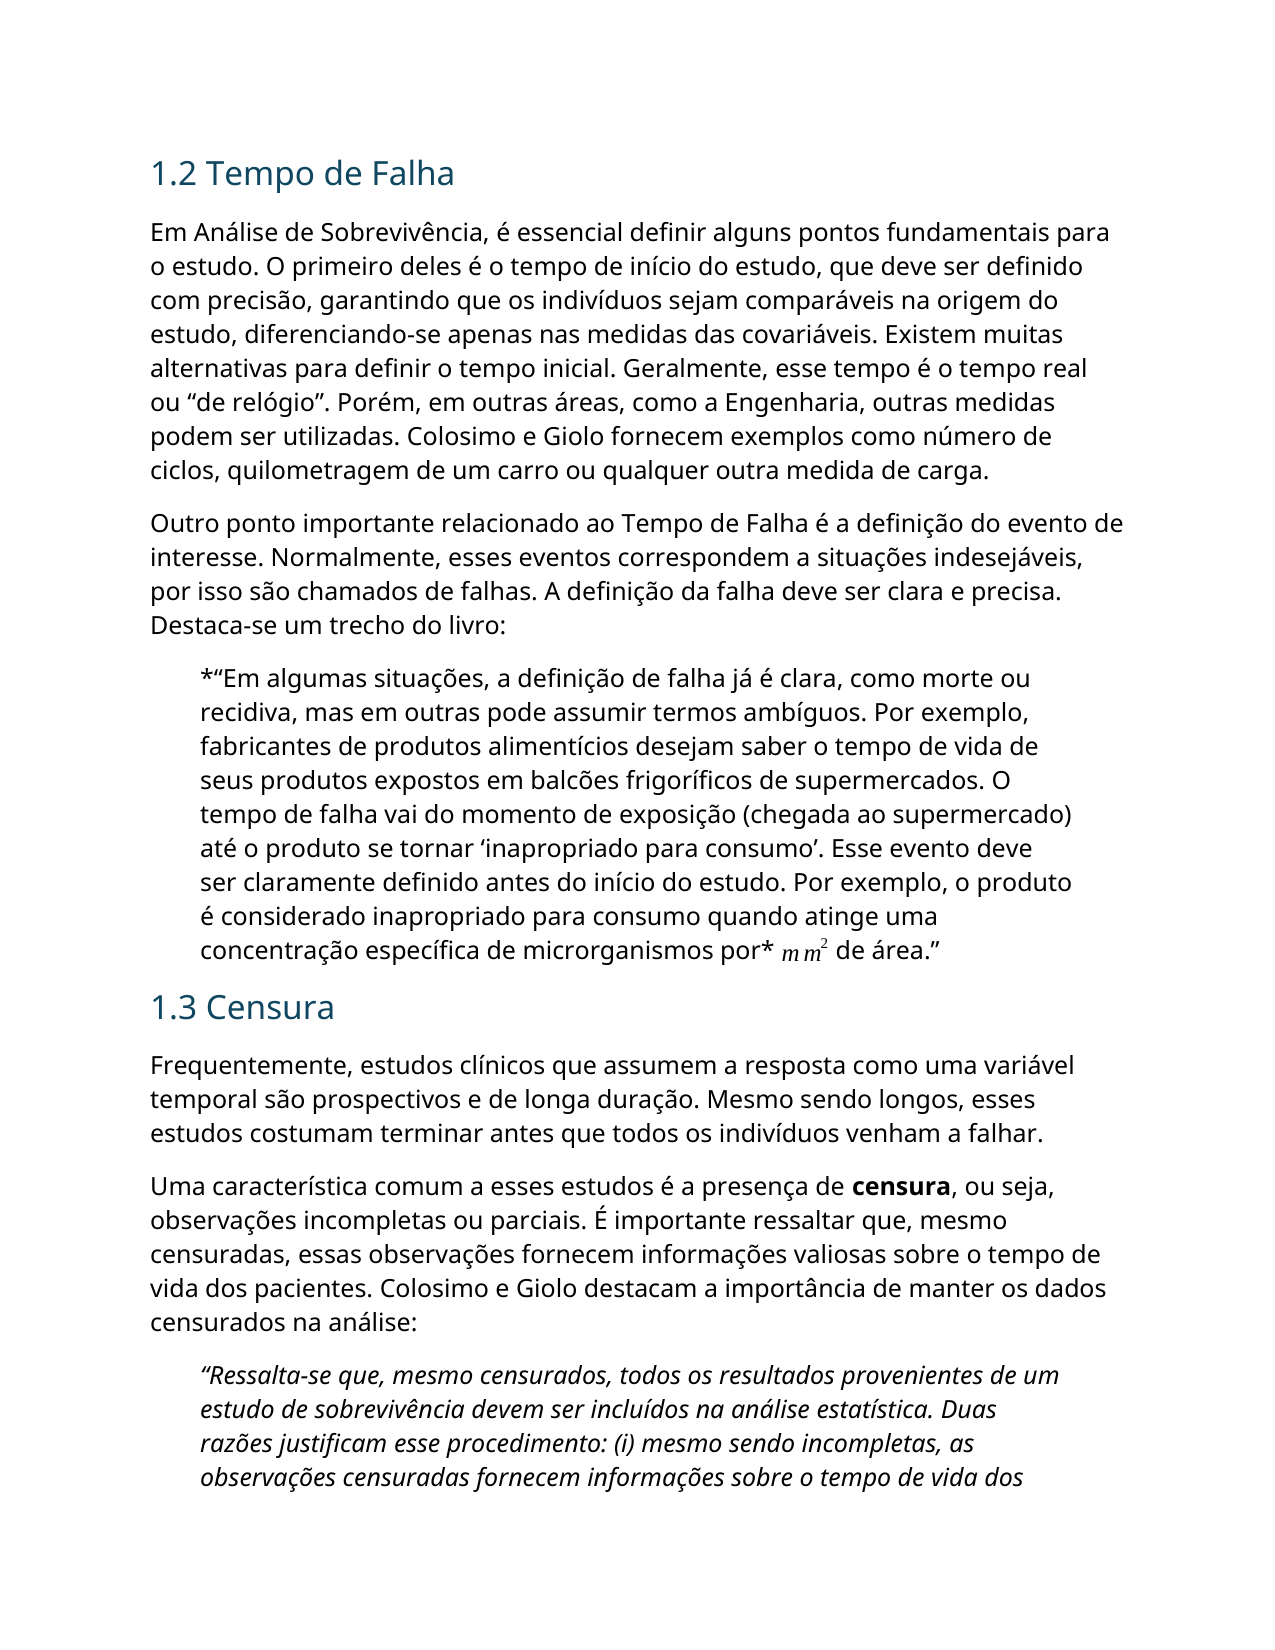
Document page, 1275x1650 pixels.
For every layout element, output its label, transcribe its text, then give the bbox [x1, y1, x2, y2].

text Outro ponto importante relacionado ao Tempo de Falha é a definição do evento de interesse. Normalmente, esses eventos correspondem a situações indesejáveis, por isso são chamados de falhas. A definição da falha deve ser clara e precisa. Destaca-se um trecho do livro: [150, 505, 1125, 642]
text Uma característica comum a esses estudos é a presença de censura, ou seja, observações incompletas ou parciais. É importante ressaltar que, mesmo censuradas, essas observações fornecem informações valiosas sobre o tempo de vida dos pacientes. Colosimo e Giolo destacam a importância de manter os dados censurados na análise: [150, 1169, 1125, 1339]
text *“Em algumas situações, a definição de falha já é clara, como morte ou recidiva, mas em outras pode assumir termos ambíguos. Por exemplo, fabricantes de produtos alimentícios desejam saber o tempo de vida de seus produtos expostos em balcões frigoríficos de supermercados. O tempo de falha vai do momento de exposição (chegada ao supermercado) até o produto se tornar ‘inapropriado para consumo’. Esse evento deve ser claramente definido antes do início do estudo. Por exemplo, o produto é considerado inapropriado para consumo quando atinge uma concentração específica de microrganismos por* de área.” [200, 660, 1075, 967]
text Frequentemente, estudos clínicos que assumem a resposta como uma variável temporal são prospectivos e de longa duração. Mesmo sendo longos, esses estudos costumam terminar antes que todos os indivíduos venham a falhar. [150, 1048, 1125, 1150]
text Em Análise de Sobrevivência, é essencial definir alguns pontos fundamentais para o estudo. O primeiro deles é o tempo de início do estudo, que deve ser definido com precisão, garantindo que os indivíduos sejam comparáveis na origem do estudo, diferenciando-se apenas nas medidas das covariáveis. Existem muitas alternativas para definir o tempo inicial. Geralmente, esse tempo é o tempo real ou “de relógio”. Porém, em outras áreas, como a Engenharia, outras medidas podem ser utilizadas. Colosimo e Giolo fornecem exemplos como número de ciclos, quilometragem de um carro ou qualquer outra medida de carga. [150, 214, 1125, 487]
subtitle 1.2 Tempo de Falha [150, 150, 1125, 195]
subtitle 1.3 Censura [150, 984, 1125, 1029]
